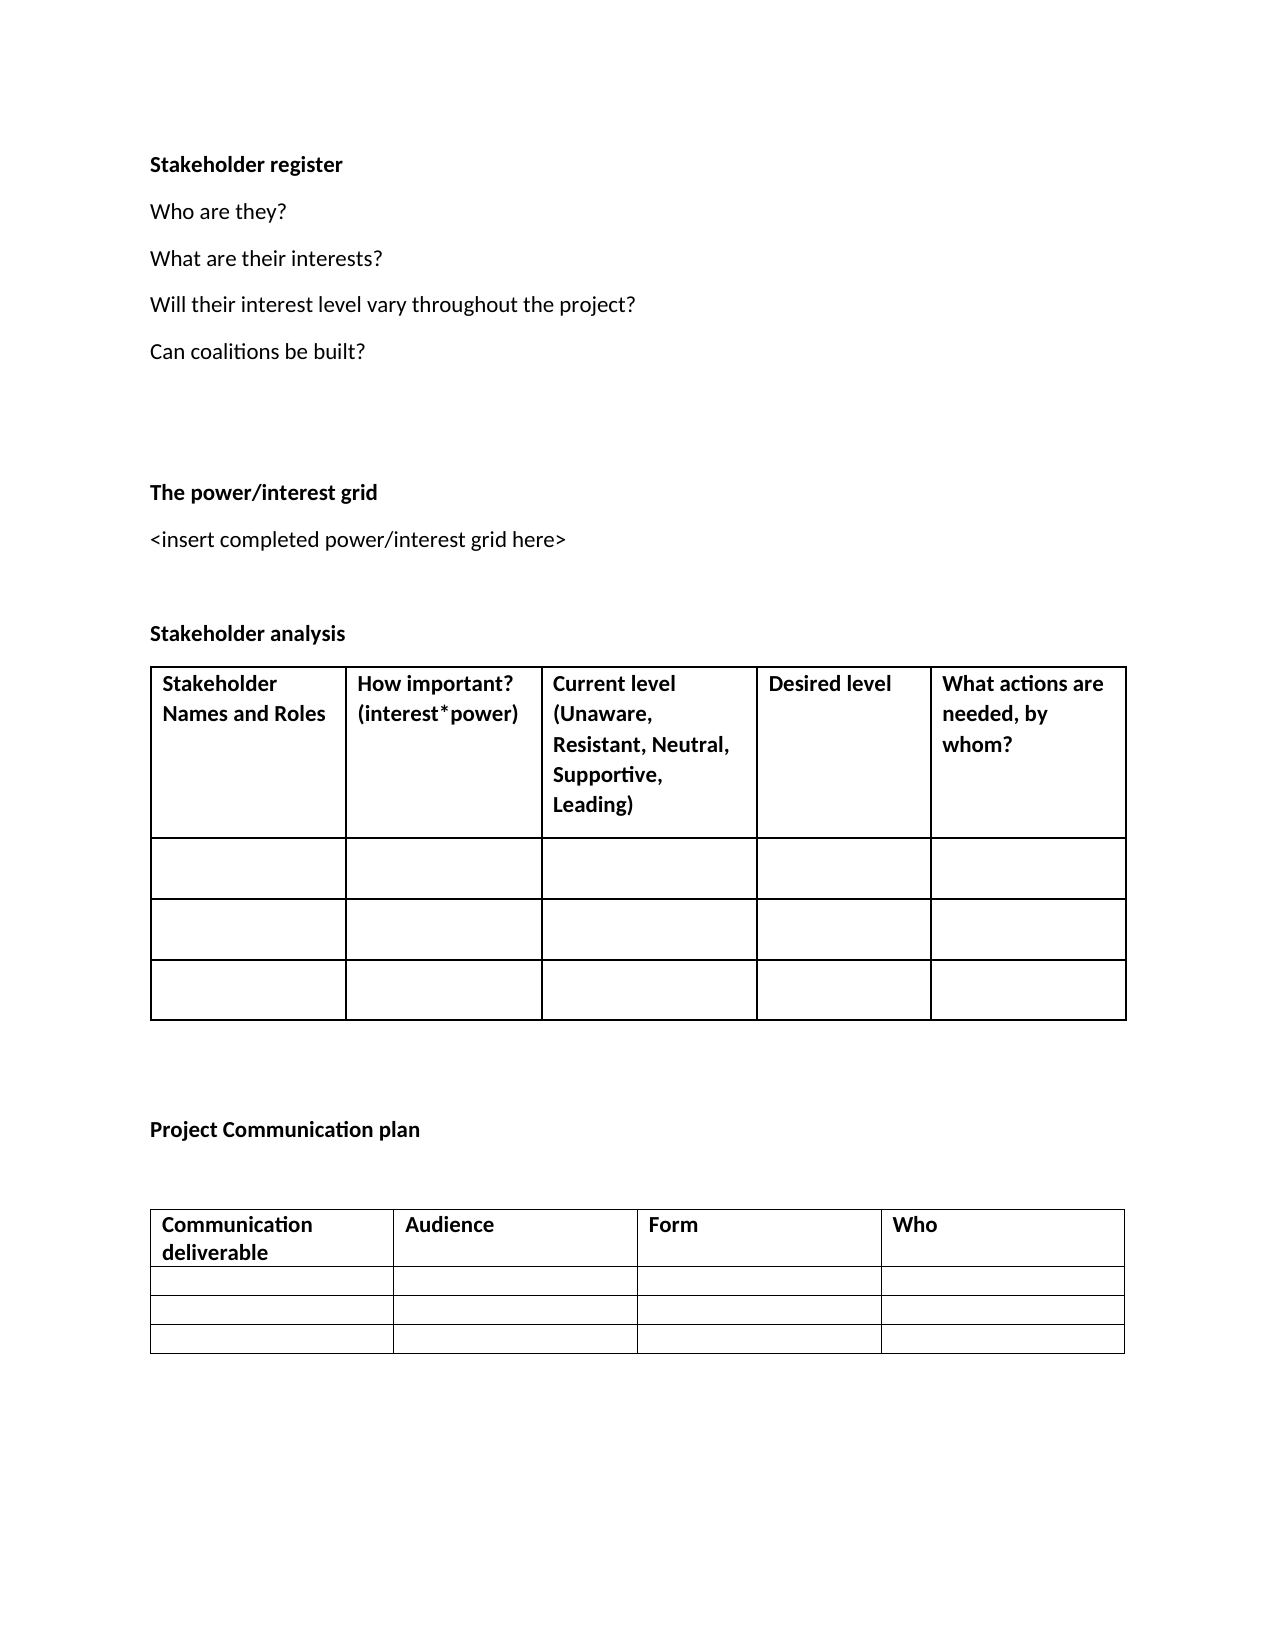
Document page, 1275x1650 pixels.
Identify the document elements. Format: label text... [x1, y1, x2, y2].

table_cell [152, 900, 345, 958]
table_cell [543, 961, 756, 1019]
table_cell [932, 961, 1125, 1019]
text Project Communication plan [150, 1115, 1125, 1143]
table_cell [882, 1267, 1124, 1295]
table_cell [152, 839, 345, 898]
table_cell [882, 1325, 1124, 1353]
text The power/interest grid [150, 478, 1125, 506]
table_header Current level (Unaware, Resistant, Neutral, Supportive, Leading) [543, 668, 756, 837]
table_cell [638, 1267, 881, 1295]
table_cell [543, 900, 756, 958]
table_header What actions are needed, by whom? [932, 668, 1125, 837]
table_cell [758, 900, 930, 958]
table_cell [347, 961, 541, 1019]
table_header Communication deliverable [151, 1210, 393, 1266]
table_cell [932, 839, 1125, 898]
table_cell [347, 900, 541, 958]
text What are their interests? [150, 244, 1125, 272]
table_cell [152, 961, 345, 1019]
table_header Desired level [758, 668, 930, 837]
text Will their interest level vary throughout the project? [150, 291, 1125, 319]
table_cell [543, 839, 756, 898]
table_cell [394, 1325, 637, 1353]
table_header Who [882, 1210, 1124, 1266]
table_header Audience [394, 1210, 637, 1266]
text Can coalitions be built? [150, 337, 1125, 366]
table_cell [758, 839, 930, 898]
table_cell [151, 1296, 393, 1324]
table_cell [394, 1296, 637, 1324]
table_header How important? (interest*power) [347, 668, 541, 837]
table_header Form [638, 1210, 881, 1266]
table_cell [758, 961, 930, 1019]
table_header Stakeholder Names and Roles [152, 668, 345, 837]
text Stakeholder analysis [150, 619, 1125, 647]
table_cell [347, 839, 541, 898]
table_cell [638, 1325, 881, 1353]
table_cell [932, 900, 1125, 958]
text Who are they? [150, 197, 1125, 225]
table_cell [151, 1267, 393, 1295]
text <insert completed power/interest grid here> [150, 525, 1125, 553]
table_cell [151, 1325, 393, 1353]
text Stakeholder register [150, 150, 1125, 178]
table_cell [638, 1296, 881, 1324]
table_cell [394, 1267, 637, 1295]
table_cell [882, 1296, 1124, 1324]
